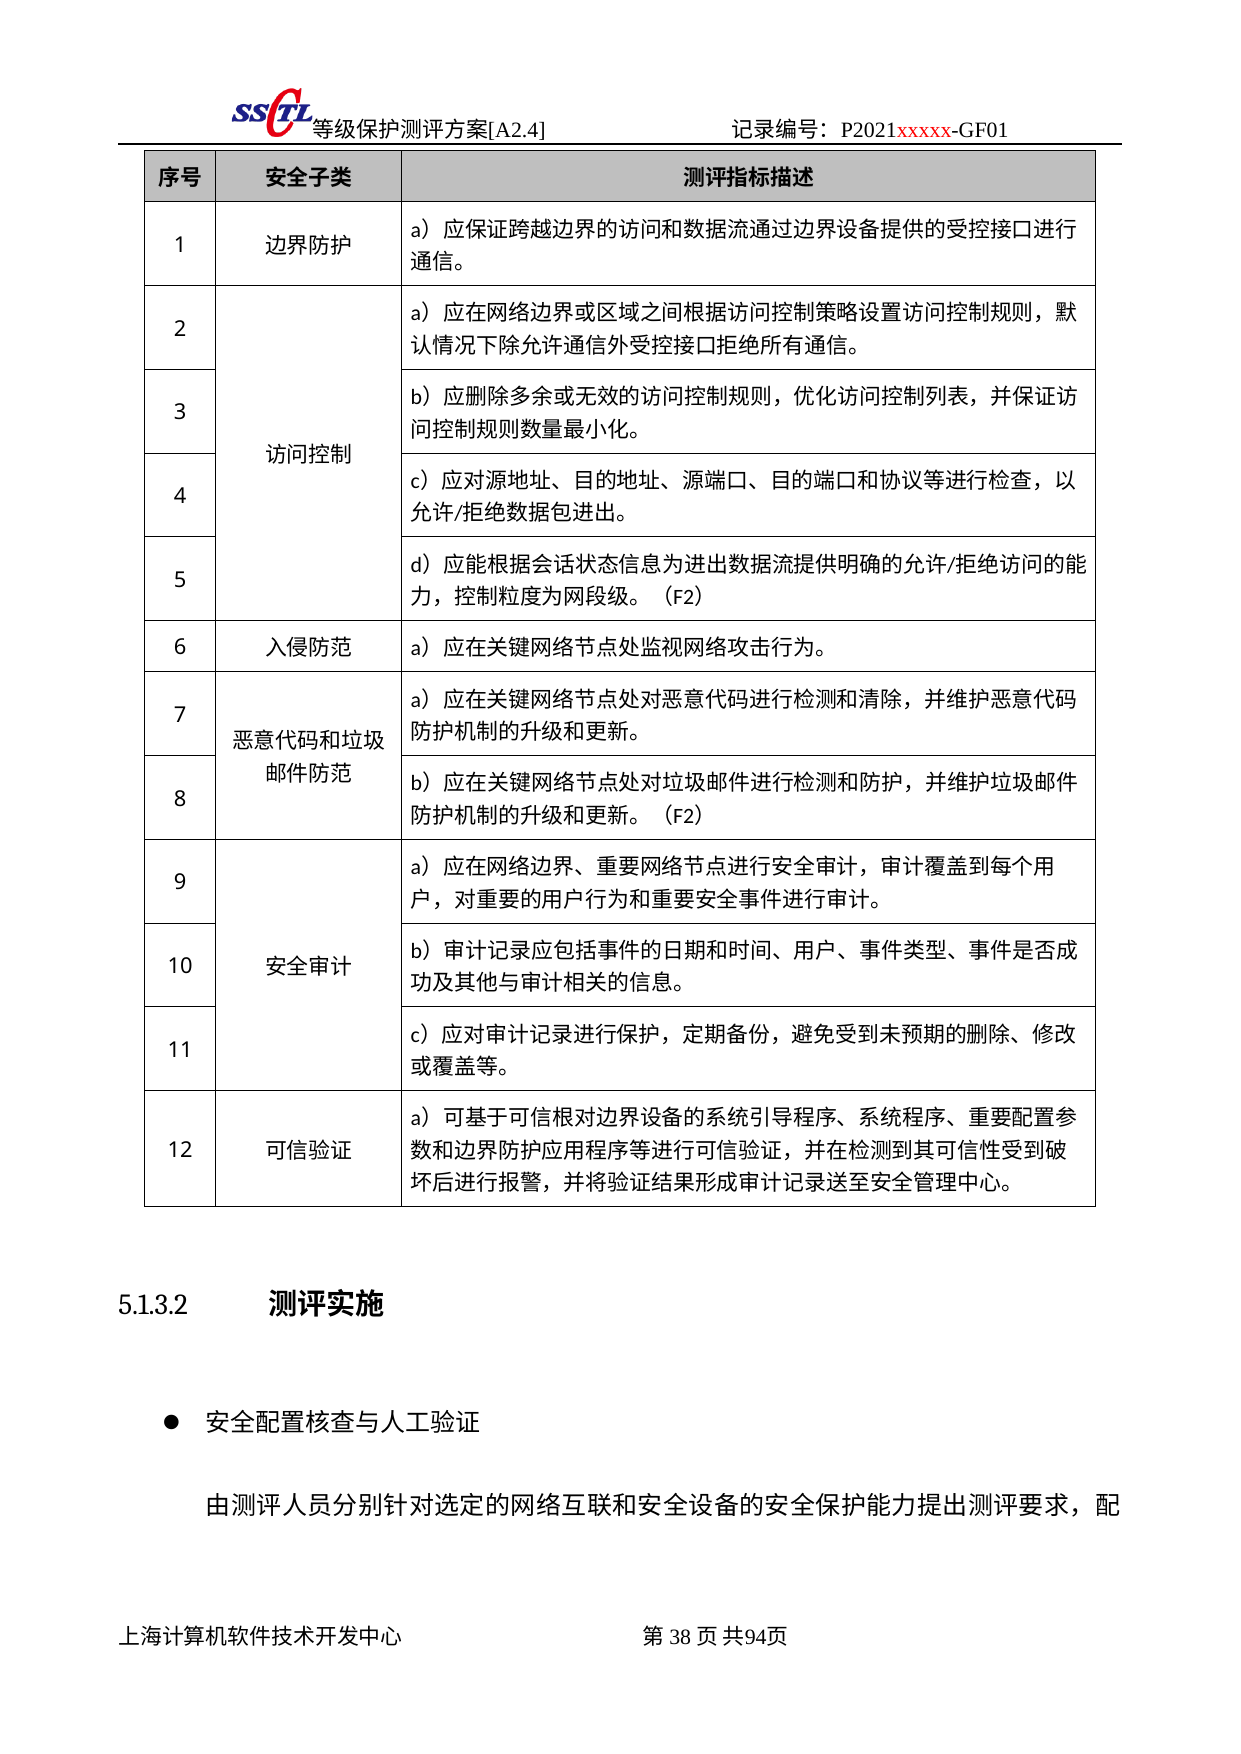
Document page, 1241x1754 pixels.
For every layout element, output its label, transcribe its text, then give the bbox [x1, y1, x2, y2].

table_cell 可信验证 [216, 1091, 401, 1206]
table_cell a）应在网络边界或区域之间根据访问控制策略设置访问控制规则，默认情况下除允许通信外受控接口拒绝所有通信。 [402, 286, 1095, 369]
table_cell 7 [145, 672, 215, 755]
table_cell 安全审计 [216, 840, 401, 1090]
table_cell a）应在网络边界、重要网络节点进行安全审计，审计覆盖到每个用户，对重要的用户行为和重要安全事件进行审计。 [402, 840, 1095, 922]
table_cell 12 [145, 1091, 215, 1206]
table_cell b）应在关键网络节点处对垃圾邮件进行检测和防护，并维护垃圾邮件防护机制的升级和更新。（F2） [402, 756, 1095, 839]
table_cell b）应删除多余或无效的访问控制规则，优化访问控制列表，并保证访问控制规则数量最小化。 [402, 370, 1095, 452]
table_header 测评指标描述 [402, 151, 1095, 201]
table_cell a）可基于可信根对边界设备的系统引导程序、系统程序、重要配置参数和边界防护应用程序等进行可信验证，并在检测到其可信性受到破坏后进行报警，并将验证结果形成审计记录送至安全管理中心。 [402, 1091, 1095, 1206]
table_cell 5 [145, 537, 215, 620]
table_cell 边界防护 [216, 202, 401, 285]
table_cell 8 [145, 756, 215, 839]
table_cell a）应在关键网络节点处对恶意代码进行检测和清除，并维护恶意代码防护机制的升级和更新。 [402, 672, 1095, 755]
table_header 安全子类 [216, 151, 401, 201]
table_cell 11 [145, 1007, 215, 1090]
list 安全配置核查与人工验证 [162, 1388, 1122, 1453]
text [206, 1471, 1122, 1536]
table_cell 4 [145, 454, 215, 536]
table_cell 10 [145, 924, 215, 1006]
table_cell 3 [145, 370, 215, 452]
table_cell 1 [145, 202, 215, 285]
table_cell 6 [145, 621, 215, 671]
picture [231, 88, 313, 137]
table_cell c）应对审计记录进行保护，定期备份，避免受到未预期的删除、修改或覆盖等。 [402, 1007, 1095, 1090]
table_cell 9 [145, 840, 215, 922]
table_cell c）应对源地址、目的地址、源端口、目的端口和协议等进行检查，以允许/拒绝数据包进出。 [402, 454, 1095, 536]
table_cell b）审计记录应包括事件的日期和时间、用户、事件类型、事件是否成功及其他与审计相关的信息。 [402, 924, 1095, 1006]
table_cell 2 [145, 286, 215, 369]
table_cell a）应在关键网络节点处监视网络攻击行为。 [402, 621, 1095, 671]
table_cell 恶意代码和垃圾邮件防范 [216, 672, 401, 839]
table_cell d）应能根据会话状态信息为进出数据流提供明确的允许/拒绝访问的能力，控制粒度为网段级。（F2） [402, 537, 1095, 620]
table_cell a）应保证跨越边界的访问和数据流通过边界设备提供的受控接口进行通信。 [402, 202, 1095, 285]
table_header 序号 [145, 151, 215, 201]
table_cell 入侵防范 [216, 621, 401, 671]
subtitle 测评实施 [118, 1269, 1122, 1334]
table_cell 访问控制 [216, 286, 401, 620]
